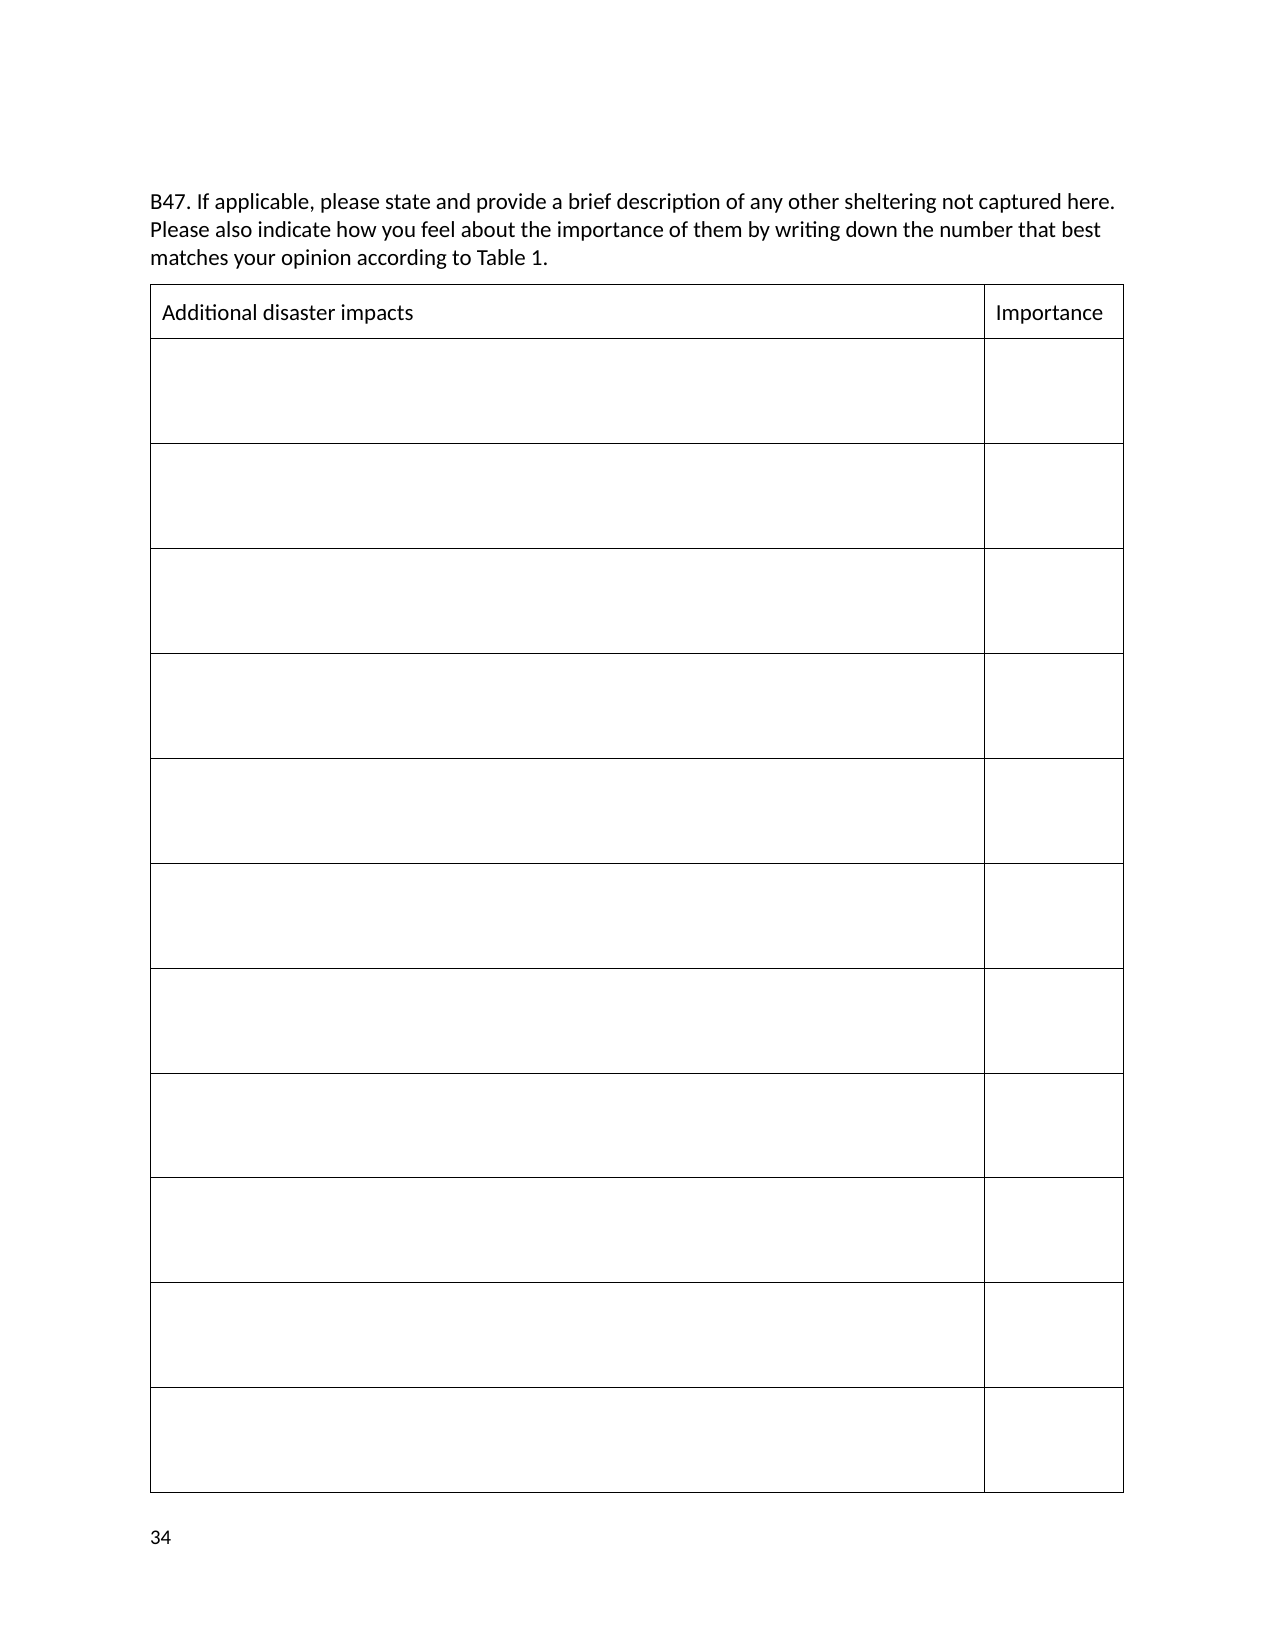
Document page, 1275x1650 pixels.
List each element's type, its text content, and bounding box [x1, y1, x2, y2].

table_cell [985, 1283, 1123, 1387]
table_cell [985, 339, 1123, 443]
table_cell [151, 1074, 984, 1177]
table_cell [151, 759, 984, 863]
table_cell [985, 969, 1123, 1072]
table_cell [151, 339, 984, 443]
table_cell [151, 864, 984, 967]
table_cell [985, 1178, 1123, 1282]
table_cell [985, 1074, 1123, 1177]
table_cell [151, 969, 984, 1072]
table_cell [151, 654, 984, 758]
text B47. If applicable, please state and provide a brief description of any other sheltering not captured here. Please also indicate how you feel about the importance of them by writing down the number that best matches your opinion according to Table 1. [150, 187, 1125, 272]
table_cell [151, 444, 984, 548]
table_cell [985, 759, 1123, 863]
table_cell [985, 654, 1123, 758]
table_header Importance [985, 285, 1123, 338]
table_cell [985, 549, 1123, 653]
table_cell [985, 444, 1123, 548]
table_cell [151, 1178, 984, 1282]
table_cell [151, 1283, 984, 1387]
table_header Additional disaster impacts [151, 285, 984, 338]
table_cell [985, 1388, 1123, 1492]
table_cell [151, 549, 984, 653]
table_cell [985, 864, 1123, 967]
table_cell [151, 1388, 984, 1492]
